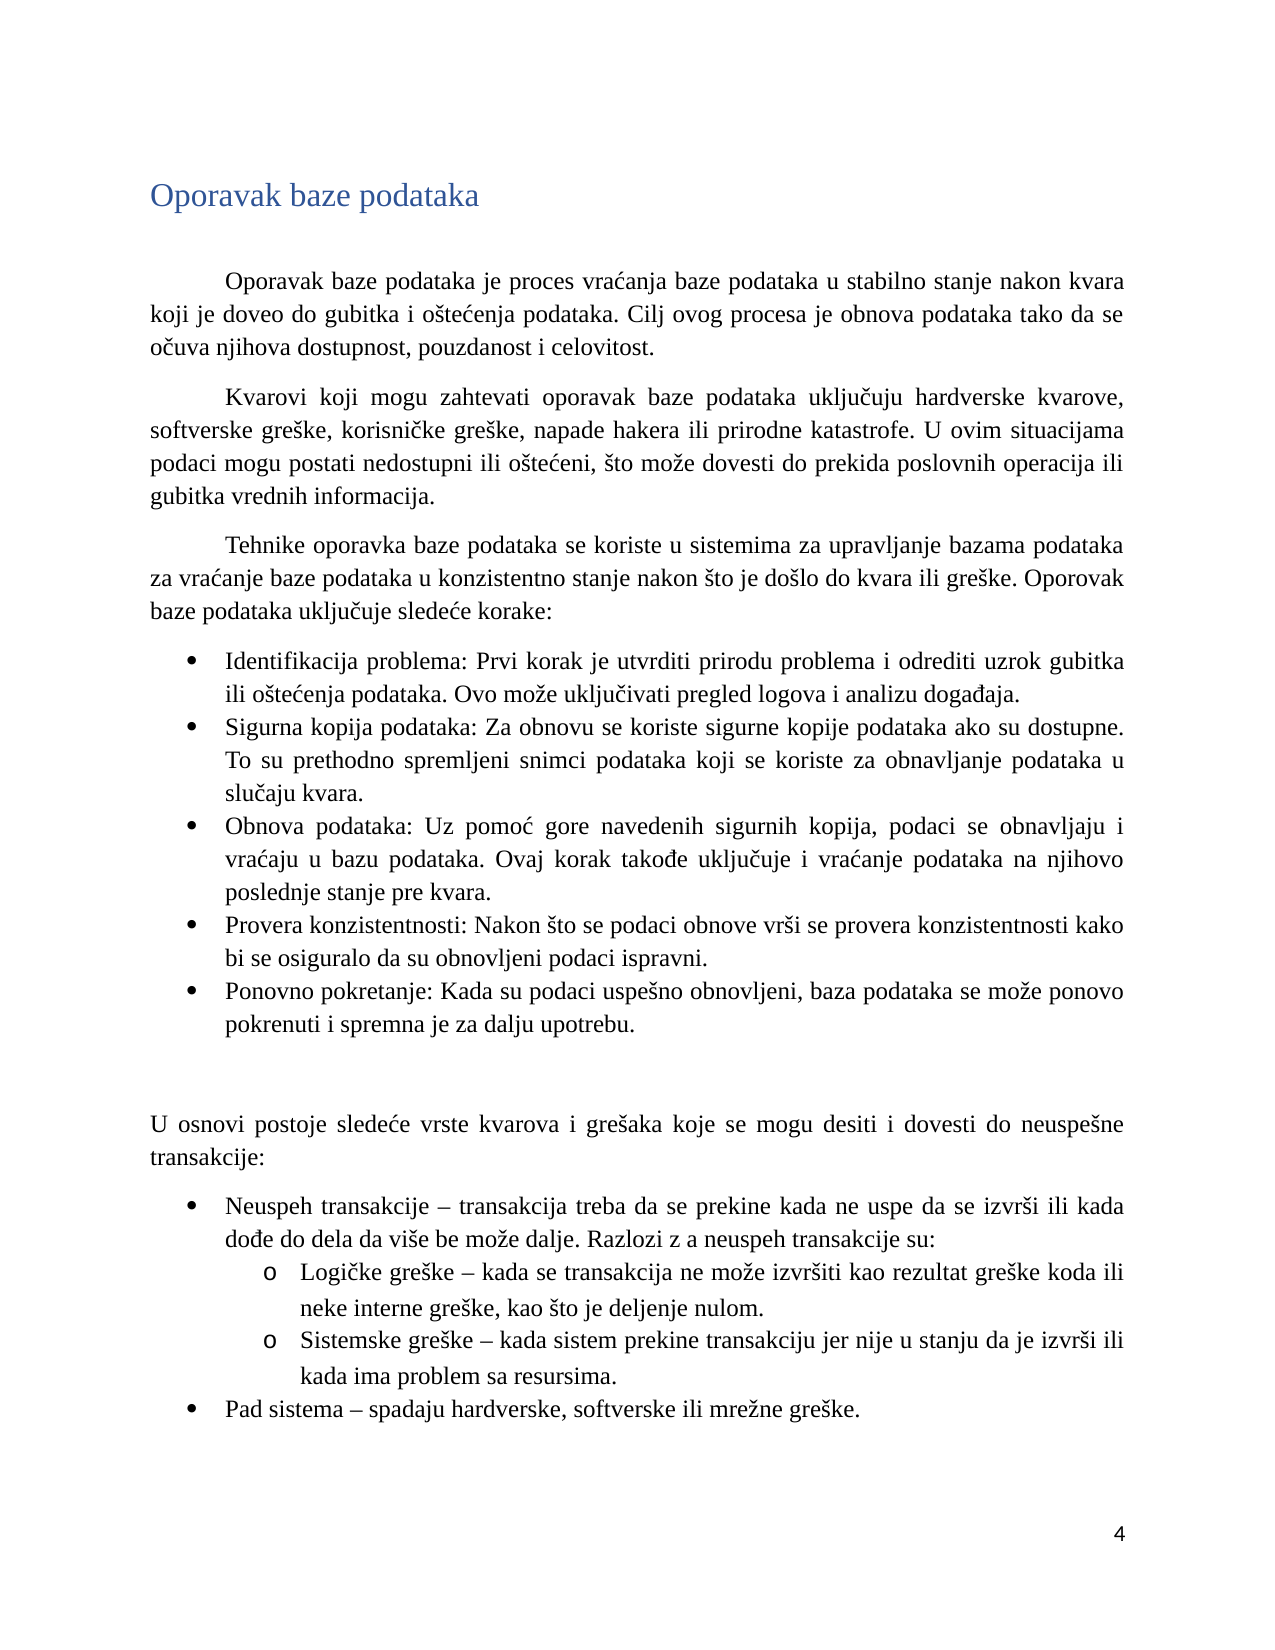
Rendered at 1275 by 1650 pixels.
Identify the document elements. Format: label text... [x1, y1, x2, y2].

list Obnova podataka: Uz pomoć gore navedenih sigurnih kopija, podaci se obnavljaju i vraćaju u bazu podataka. Ovaj korak takođe uključuje i vraćanje podataka na njihovo poslednje stanje pre kvara. [187, 811, 1125, 906]
list Provera konzistentnosti: Nakon što se podaci obnove vrši se provera konzistentnosti kako bi se osiguralo da su obnovljeni podaci ispravni. [187, 910, 1125, 972]
subtitle Oporavak baze podataka [150, 175, 1125, 213]
text U osnovi postoje sledeće vrste kvarova i grešaka koje se mogu desiti i dovesti do neuspešne transakcije: [150, 1109, 1125, 1171]
text Kvarovi koji mogu zahtevati oporavak baze podataka uključuju hardverske kvarove, softverske greške, korisničke greške, napade hakera ili prirodne katastrofe. U ovim situacijama podaci mogu postati nedostupni ili oštećeni, što može dovesti do prekida poslovnih operacija ili gubitka vrednih informacija. [150, 382, 1125, 509]
list Sigurna kopija podataka: Za obnovu se koriste sigurne kopije podataka ako su dostupne. To su prethodno spremljeni snimci podataka koji se koriste za obnavljanje podataka u slučaju kvara. [187, 712, 1125, 807]
list Sistemske greške – kada sistem prekine transakciju jer nije u stanju da je izvrši ili kada ima problem sa resursima. [262, 1326, 1125, 1389]
list Identifikacija problema: Prvi korak je utvrditi prirodu problema i odrediti uzrok gubitka ili oštećenja podataka. Ovo može uključivati pregled logova i analizu događaja. [187, 646, 1125, 708]
list Pad sistema – spadaju hardverske, softverske ili mrežne greške. [187, 1394, 1125, 1422]
text Oporavak baze podataka je proces vraćanja baze podataka u stabilno stanje nakon kvara koji je doveo do gubitka i oštećenja podataka. Cilj ovog procesa je obnova podataka tako da se očuva njihova dostupnost, pouzdanost i celovitost. [150, 266, 1125, 361]
list Logičke greške – kada se transakcija ne može izvršiti kao rezultat greške koda ili neke interne greške, kao što je deljenje nulom. [262, 1257, 1125, 1321]
text Tehnike oporavka baze podataka se koriste u sistemima za upravljanje bazama podataka za vraćanje baze podataka u konzistentno stanje nakon što je došlo do kvara ili greške. Oporovak baze podataka uključuje sledeće korake: [150, 530, 1125, 625]
list Neuspeh transakcije – transakcija treba da se prekine kada ne uspe da se izvrši ili kada dođe do dela da više be može dalje. Razlozi z a neuspeh transakcije su: [187, 1191, 1125, 1253]
list Ponovno pokretanje: Kada su podaci uspešno obnovljeni, baza podataka se može ponovo pokrenuti i spremna je za dalju upotrebu. [187, 976, 1125, 1038]
